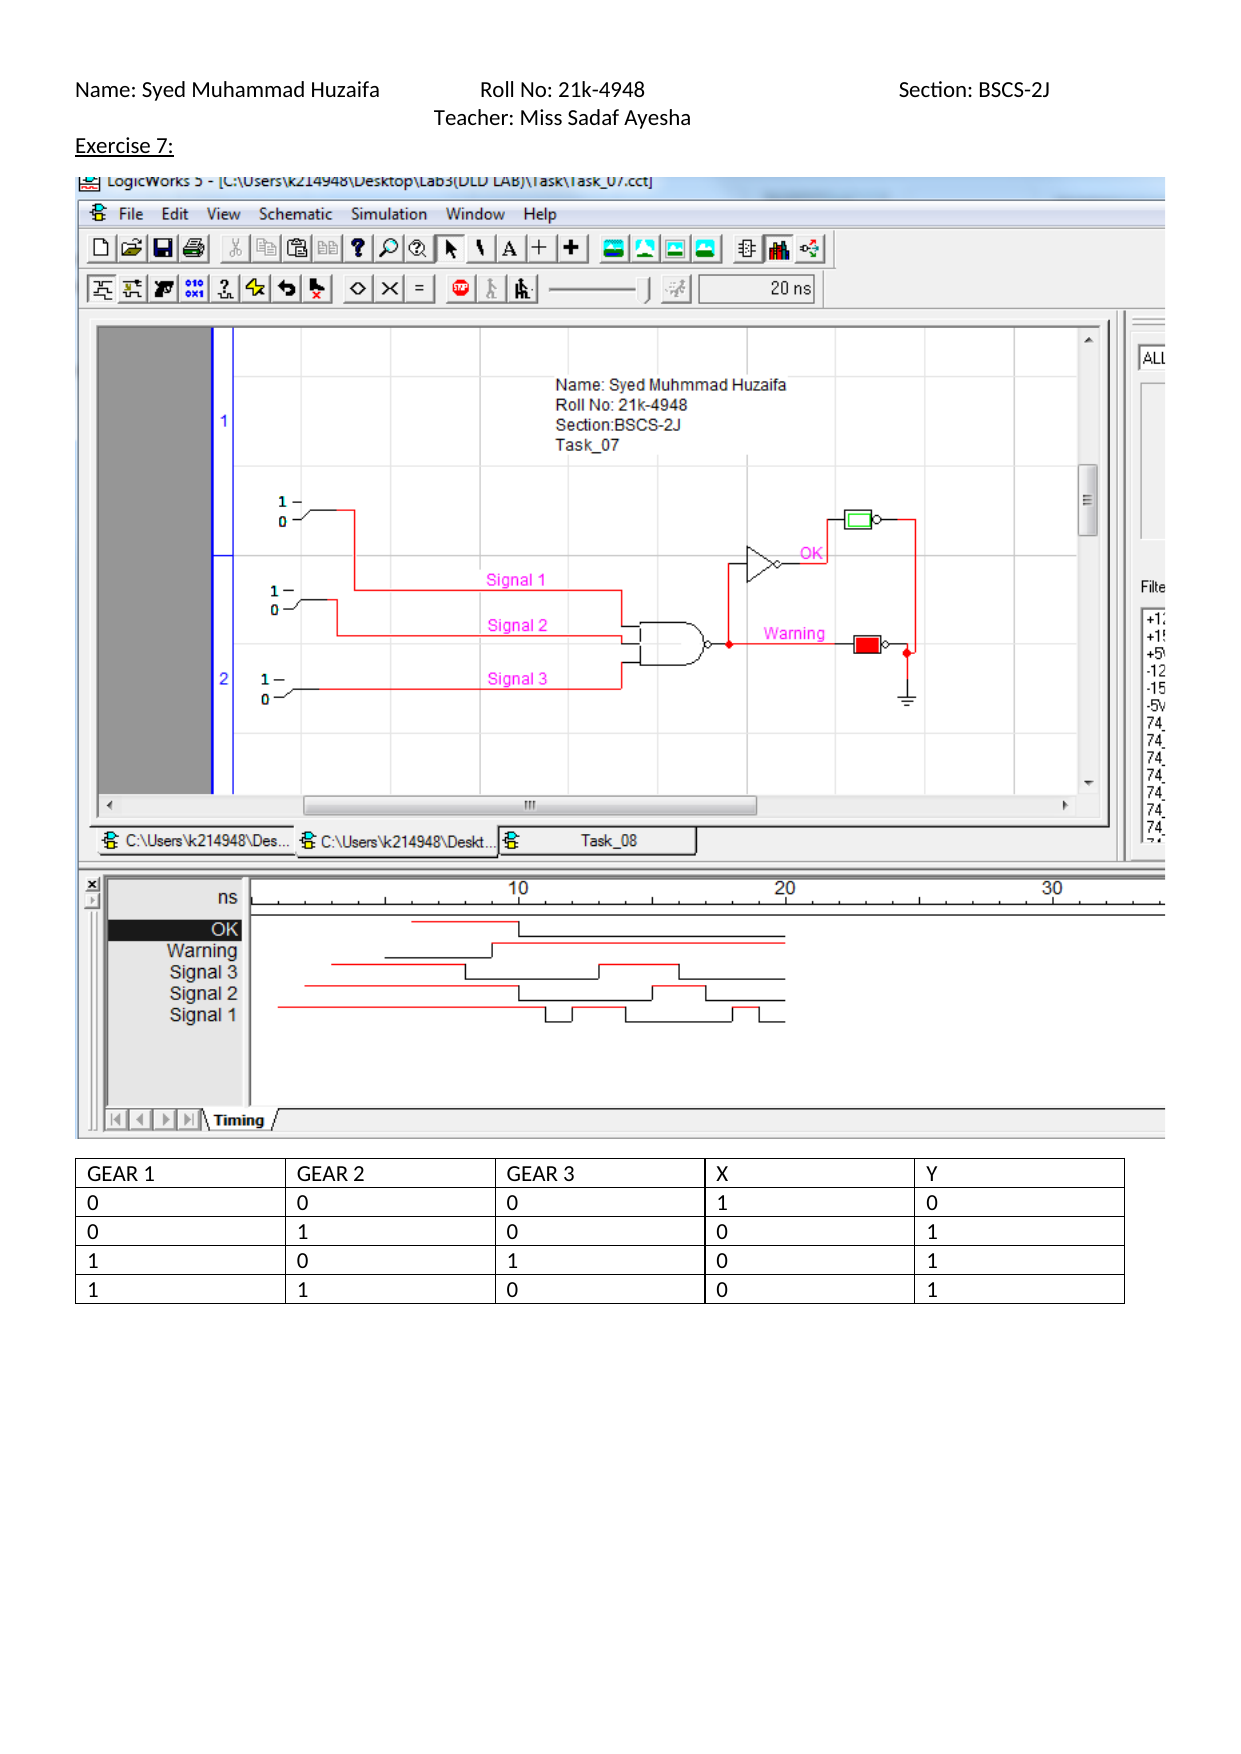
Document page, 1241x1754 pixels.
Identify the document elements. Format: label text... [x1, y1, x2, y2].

table_cell 0 [706, 1246, 914, 1274]
table_cell 0 [496, 1275, 704, 1303]
table_cell 1 [286, 1275, 495, 1303]
table_cell 1 [76, 1275, 285, 1303]
table_cell 1 [915, 1246, 1124, 1274]
table_cell 0 [76, 1217, 285, 1245]
table_cell 0 [706, 1217, 914, 1245]
table_cell 1 [915, 1275, 1124, 1303]
table_header Y [915, 1159, 1124, 1187]
table_header GEAR 2 [286, 1159, 495, 1187]
table_cell 0 [286, 1188, 495, 1216]
table_cell 0 [286, 1246, 495, 1274]
table_cell 0 [706, 1275, 914, 1303]
table_cell 0 [496, 1188, 704, 1216]
table_cell 1 [496, 1246, 704, 1274]
table_cell 1 [76, 1246, 285, 1274]
table_cell 0 [76, 1188, 285, 1216]
text Exercise 7: [75, 131, 1165, 159]
picture [75, 177, 1166, 1139]
table_header GEAR 3 [496, 1159, 704, 1187]
table_cell 1 [286, 1217, 495, 1245]
table_cell 0 [915, 1188, 1124, 1216]
table_cell 1 [706, 1188, 914, 1216]
table_cell 1 [915, 1217, 1124, 1245]
table_header X [706, 1159, 914, 1187]
table_cell 0 [496, 1217, 704, 1245]
table_header GEAR 1 [76, 1159, 285, 1187]
